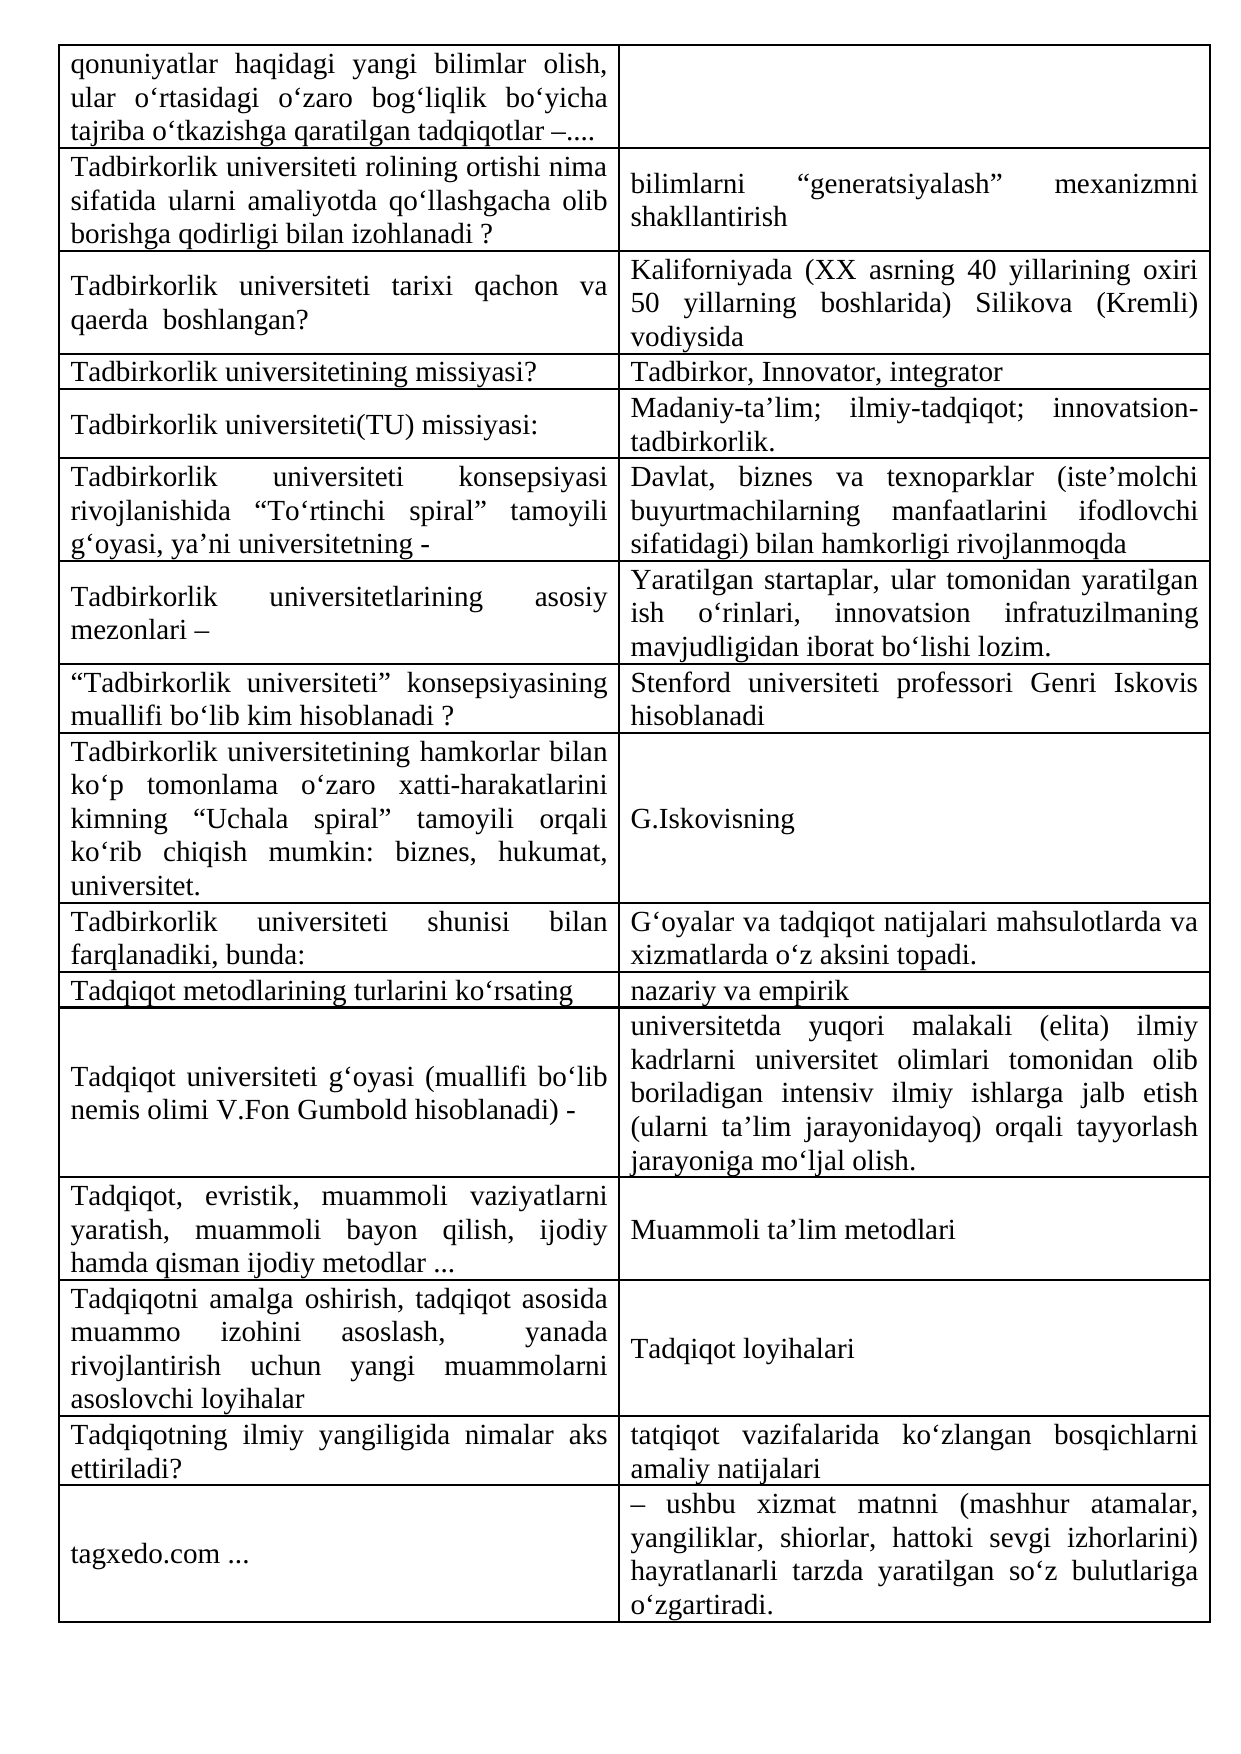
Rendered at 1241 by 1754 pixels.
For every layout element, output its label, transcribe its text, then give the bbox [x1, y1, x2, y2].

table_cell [60, 46, 618, 147]
table_cell Tadbirkorlik universiteti(TU) missiyasi: [60, 390, 618, 457]
table_cell Tadbirkorlik universiteti tarixi qachon va qaerda boshlangan? [60, 252, 618, 352]
table_cell Tadbirkorlik universitetlarining asosiy mezonlari – [60, 562, 618, 663]
table_cell Yaratilgan startaplar, ular tomonidan yaratilgan ish o‘rinlari, innovatsion infratuzilmaning mavjudligidan iborat bo‘lishi lozim. [620, 562, 1209, 663]
table_cell Kaliforniyada (XX asrning 40 yillarining oxiri 50 yillarning boshlarida) Silikova (Kremli) vodiysida [620, 252, 1209, 352]
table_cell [620, 46, 1209, 147]
table_cell Tadqiqotni amalga oshirish, tadqiqot asosida muammo izohini asoslash, yanada rivojlantirish uchun yangi muammolarni asoslovchi loyihalar [60, 1281, 618, 1415]
table_cell G‘oyalar va tadqiqot natijalari mahsulotlarda va xizmatlarda o‘z aksini topadi. [620, 904, 1209, 971]
table_cell nazariy va empirik [620, 973, 1209, 1006]
table_cell universitetda yuqori malakali (elita) ilmiy kadrlarni universitet olimlari tomonidan olib boriladigan intensiv ilmiy ishlarga jalb etish (ularni ta’lim jarayonidayoq) orqali tayyorlash jarayoniga mo‘ljal olish. [620, 1009, 1209, 1176]
table_cell Tadqiqot, evristik, muammoli vaziyatlarni yaratish, muammoli bayon qilish, ijodiy hamda qisman ijodiy metodlar ... [60, 1178, 618, 1279]
table_cell Tadqiqotning ilmiy yangiligida nimalar aks ettiriladi? [60, 1417, 618, 1484]
table_cell Tadbirkorlik universiteti shunisi bilan farqlanadiki, bunda: [60, 904, 618, 971]
table_cell G.Iskovisning [620, 734, 1209, 902]
table_cell Stenford universiteti professori Genri Iskovis hisoblanadi [620, 665, 1209, 732]
table_cell bilimlarni “generatsiyalash” mexanizmni shakllantirish [620, 149, 1209, 250]
table_cell Tadbirkorlik universiteti konsepsiyasi rivojlanishida “To‘rtinchi spiral” tamoyili g‘oyasi, ya’ni universitetning - [60, 459, 618, 560]
table_cell Tadqiqot loyihalari [620, 1281, 1209, 1415]
table_cell Davlat, biznes va texnoparklar (iste’molchi buyurtmachilarning manfaatlarini ifodlovchi sifatidagi) bilan hamkorligi rivojlanmoqda [620, 459, 1209, 560]
table_cell Tadqiqot universiteti g‘oyasi (muallifi bo‘lib nemis olimi V.Fon Gumbold hisoblanadi) - [60, 1009, 618, 1176]
table_cell Madaniy-ta’lim; ilmiy-tadqiqot; innovatsion-tadbirkorlik. [620, 390, 1209, 457]
table_cell tagxedo.com ... [60, 1486, 618, 1621]
table_cell Tadqiqot metodlarining turlarini ko‘rsating [60, 973, 618, 1006]
table_cell Muammoli ta’lim metodlari [620, 1178, 1209, 1279]
table_cell Tadbirkorlik universiteti rolining ortishi nima sifatida ularni amaliyotda qo‘llashgacha olib borishga qodirligi bilan izohlanadi ? [60, 149, 618, 250]
table_cell Tadbirkorlik universitetining missiyasi? [60, 355, 618, 388]
table_cell Tadbirkorlik universitetining hamkorlar bilan ko‘p tomonlama o‘zaro xatti-harakatlarini kimning “Uchala spiral” tamoyili orqali ko‘rib chiqish mumkin: biznes, hukumat, universitet. [60, 734, 618, 902]
table_cell “Tadbirkorlik universiteti” konsepsiyasining muallifi bo‘lib kim hisoblanadi ? [60, 665, 618, 732]
table_cell – ushbu xizmat matnni (mashhur atamalar, yangiliklar, shiorlar, hattoki sevgi izhorlarini) hayratlanarli tarzda yaratilgan so‘z bulutlariga o‘zgartiradi. [620, 1486, 1209, 1621]
table_cell Tadbirkor, Innovator, integrator [620, 355, 1209, 388]
table_cell tatqiqot vazifalarida ko‘zlangan bosqichlarni amaliy natijalari [620, 1417, 1209, 1484]
